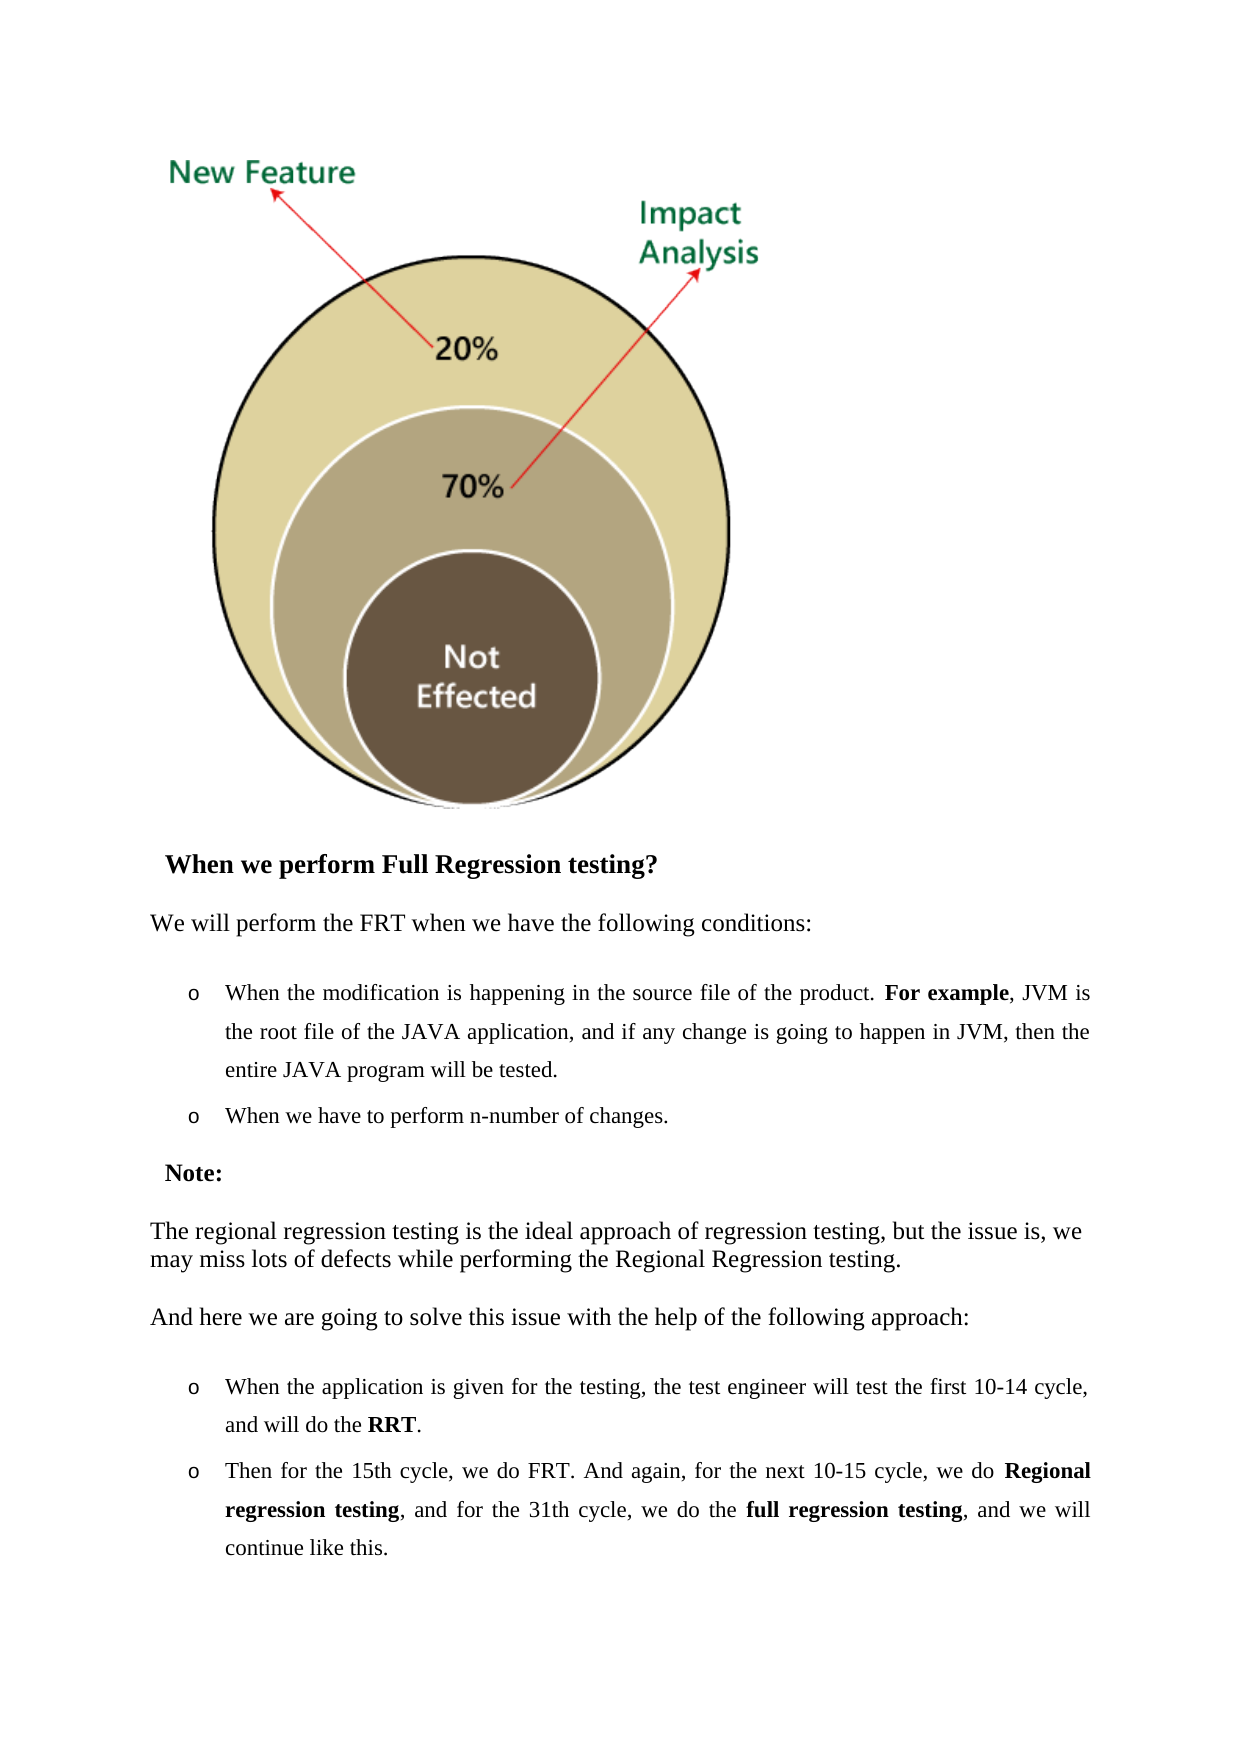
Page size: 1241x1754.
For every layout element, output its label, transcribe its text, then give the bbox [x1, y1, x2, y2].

text And here we are going to solve this issue with the help of the following approach: [150, 1302, 1192, 1331]
text We will perform the FRT when we have the following conditions: [150, 908, 1192, 937]
list When the application is given for the testing, the test engineer will test the first 10-14 cycle, and will do the RRT. [187, 1373, 1091, 1438]
list When the modification is happening in the source file of the product. For example, JVM is the root file of the JAVA application, and if any change is going to happen in JVM, then the entire JAVA program will be tested. [187, 979, 1091, 1083]
subtitle When we perform Full Regression testing? [150, 848, 1192, 879]
text The regional regression testing is the ideal approach of regression testing, but the issue is, we may miss lots of defects while performing the Regional Regression testing. [150, 1216, 1090, 1273]
list When we have to perform n-number of changes. [187, 1102, 1192, 1130]
list Then for the 15th cycle, we do FRT. And again, for the next 10-15 cycle, we do Regional regression testing, and for the 31th cycle, we do the full regression testing, and we will continue like this. [187, 1457, 1091, 1561]
picture [170, 160, 759, 809]
subtitle Note: [150, 1158, 1192, 1187]
